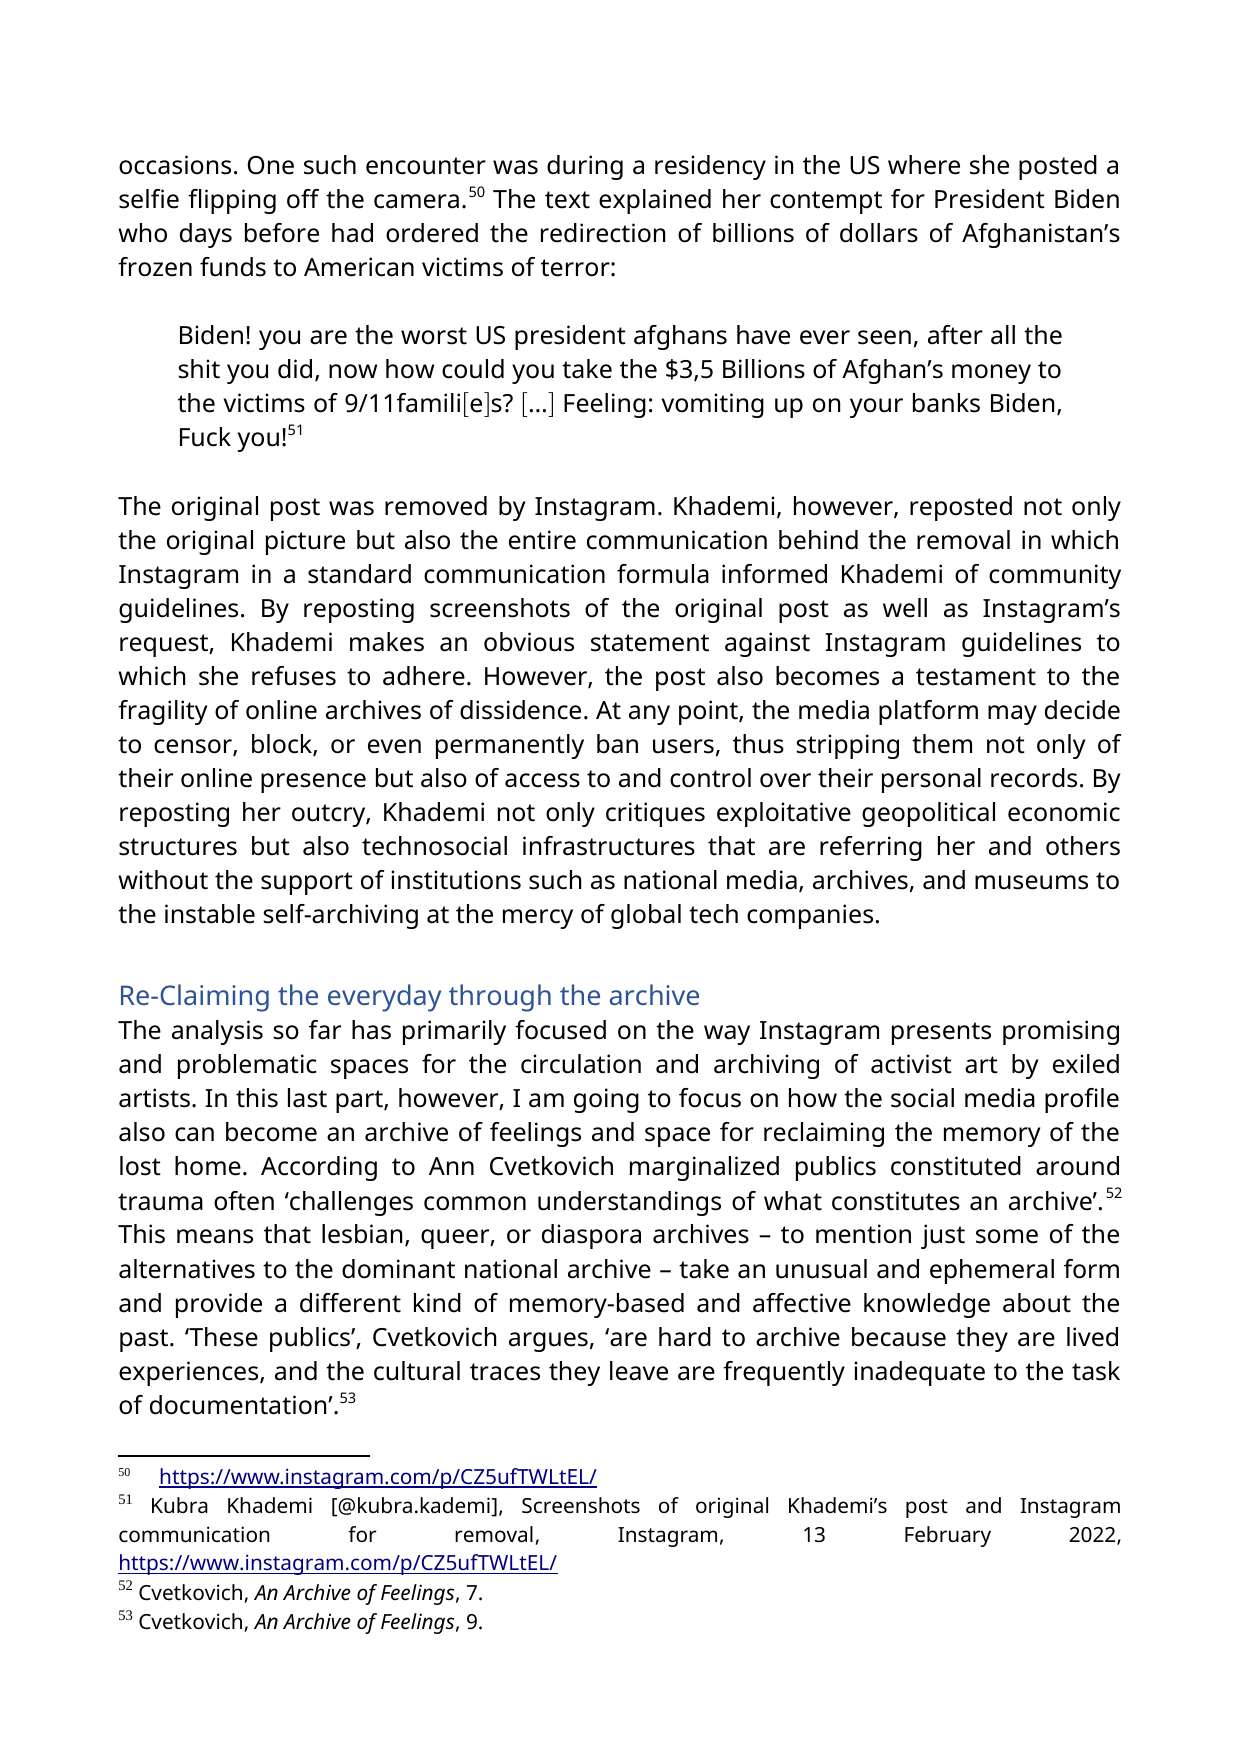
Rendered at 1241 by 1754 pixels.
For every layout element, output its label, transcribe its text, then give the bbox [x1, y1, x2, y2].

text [118, 148, 1122, 284]
text The original post was removed by Instagram. Khademi, however, reposted not only the original picture but also the entire communication behind the removal in which Instagram in a standard communication formula informed Khademi of community guidelines. By reposting screenshots of the original post as well as Instagram’s request, Khademi makes an obvious statement against Instagram guidelines to which she refuses to adhere. However, the post also becomes a testament to the fragility of online archives of dissidence. At any point, the media platform may decide to censor, block, or even permanently ban users, thus stripping them not only of their online presence but also of access to and control over their personal records. By reposting her outcry, Khademi not only critiques exploitative geopolitical economic structures but also technosocial infrastructures that are referring her and others without the support of institutions such as national media, archives, and museums to the instable self-archiving at the mercy of global tech companies. [118, 488, 1122, 931]
subtitle Re-Claiming the everyday through the archive [118, 976, 1122, 1013]
text Biden! you are the worst US president afghans have ever seen, after all the shit you did, now how could you take the $3,5 Billions of Afghan’s money to the victims of 9/11families? … Feeling: vomiting up on your banks Biden, Fuck you! [177, 318, 1064, 454]
text The analysis so far has primarily focused on the way Instagram presents promising and problematic spaces for the circulation and archiving of activist art by exiled artists. In this last part, however, I am going to focus on how the social media profile also can become an archive of feelings and space for reclaiming the memory of the lost home. According to Ann Cvetkovich marginalized publics constituted around trauma often ‘challenges common understandings of what constitutes an archive’. This means that lesbian, queer, or diaspora archives – to mention just some of the alternatives to the dominant national archive – take an unusual and ephemeral form and provide a different kind of memory-based and affective knowledge about the past. ‘These publics’, Cvetkovich argues, ‘are hard to archive because they are lived experiences, and the cultural traces they leave are frequently inadequate to the task of documentation’. [118, 1013, 1122, 1422]
